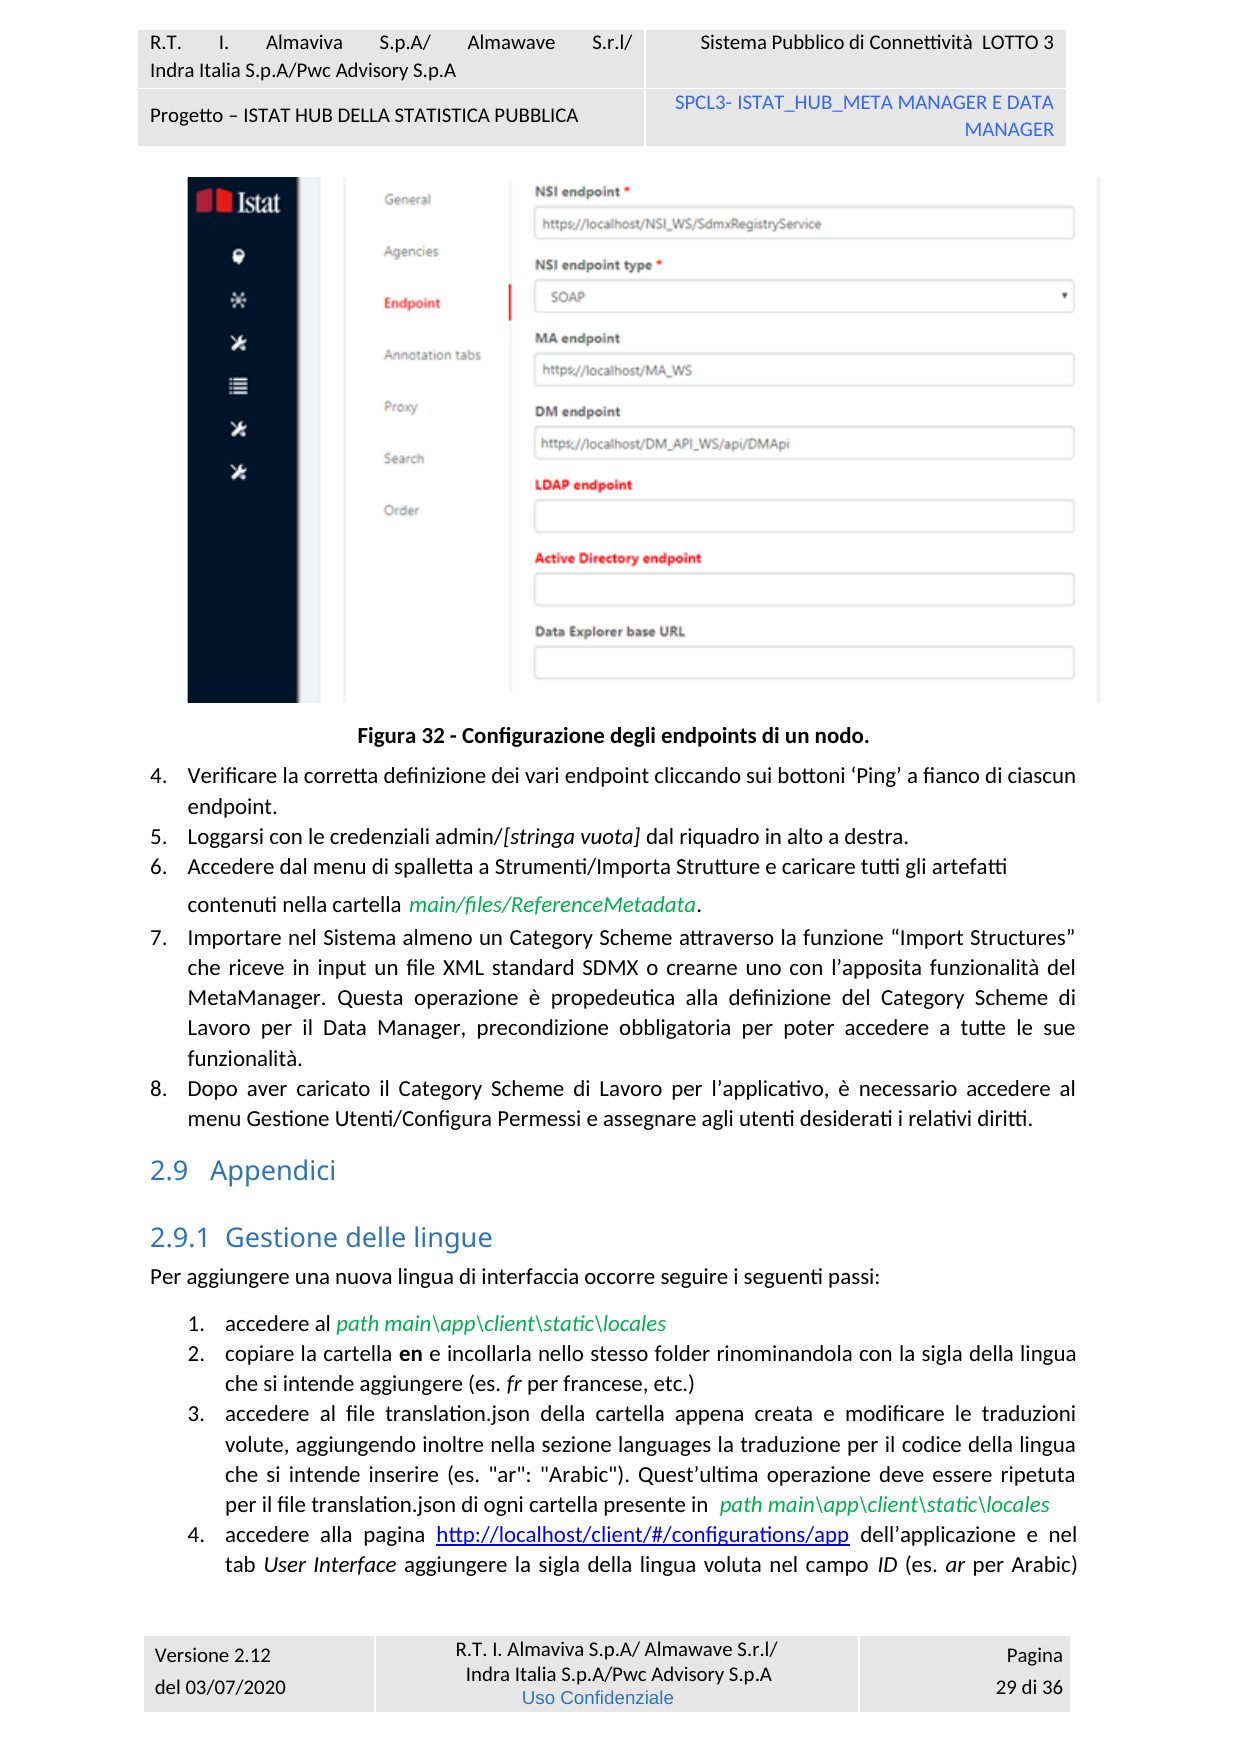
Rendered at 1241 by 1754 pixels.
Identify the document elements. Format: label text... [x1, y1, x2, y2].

list accedere al file translation.json della cartella appena creata e modificare le traduzioni volute, aggiungendo inoltre nella sezione languages la traduzione per il codice della lingua che si intende inserire (es. "ar": "Arabic"). Quest’ultima operazione deve essere ripetuta per il file translation.json di ogni cartella presente in path main\app\client\static\locales [187, 1399, 1078, 1518]
list Importare nel Sistema almeno un Category Scheme attraverso la funzione “Import Structures” che riceve in input un file XML standard SDMX o crearne uno con l’apposita funzionalità del MetaManager. Questa operazione è propedeutica alla definizione del Category Scheme di Lavoro per il Data Manager, precondizione obbligatoria per poter accedere a tutte le sue funzionalità. [150, 923, 1078, 1072]
list Accedere dal menu di spalletta a Strumenti/Importa Strutture e caricare tutti gli artefatti contenuti nella cartella main/files/ReferenceMetadata. [150, 852, 1078, 920]
picture [187, 177, 1108, 703]
text Per aggiungere una nuova lingua di interfaccia occorre seguire i seguenti passi: [150, 1262, 1078, 1290]
subtitle Appendici [150, 1151, 1078, 1188]
list Verificare la corretta definizione dei vari endpoint cliccando sui bottoni ‘Ping’ a fianco di ciascun endpoint. [150, 762, 1078, 820]
subtitle Gestione delle lingue [150, 1219, 1078, 1256]
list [187, 1520, 1078, 1578]
list Loggarsi con le credenziali admin/[stringa vuota] dal riquadro in alto a destra. [150, 822, 1078, 850]
text Figura 32 - Configurazione degli endpoints di un nodo. [150, 721, 1078, 749]
list copiare la cartella en e incollarla nello stesso folder rinominandola con la sigla della lingua che si intende aggiungere (es. fr per francese, etc.) [187, 1339, 1078, 1397]
list accedere al path main\app\client\static\locales [187, 1309, 1078, 1337]
list Dopo aver caricato il Category Scheme di Lavoro per l’applicativo, è necessario accedere al menu Gestione Utenti/Configura Permessi e assegnare agli utenti desiderati i relativi diritti. [150, 1074, 1078, 1132]
